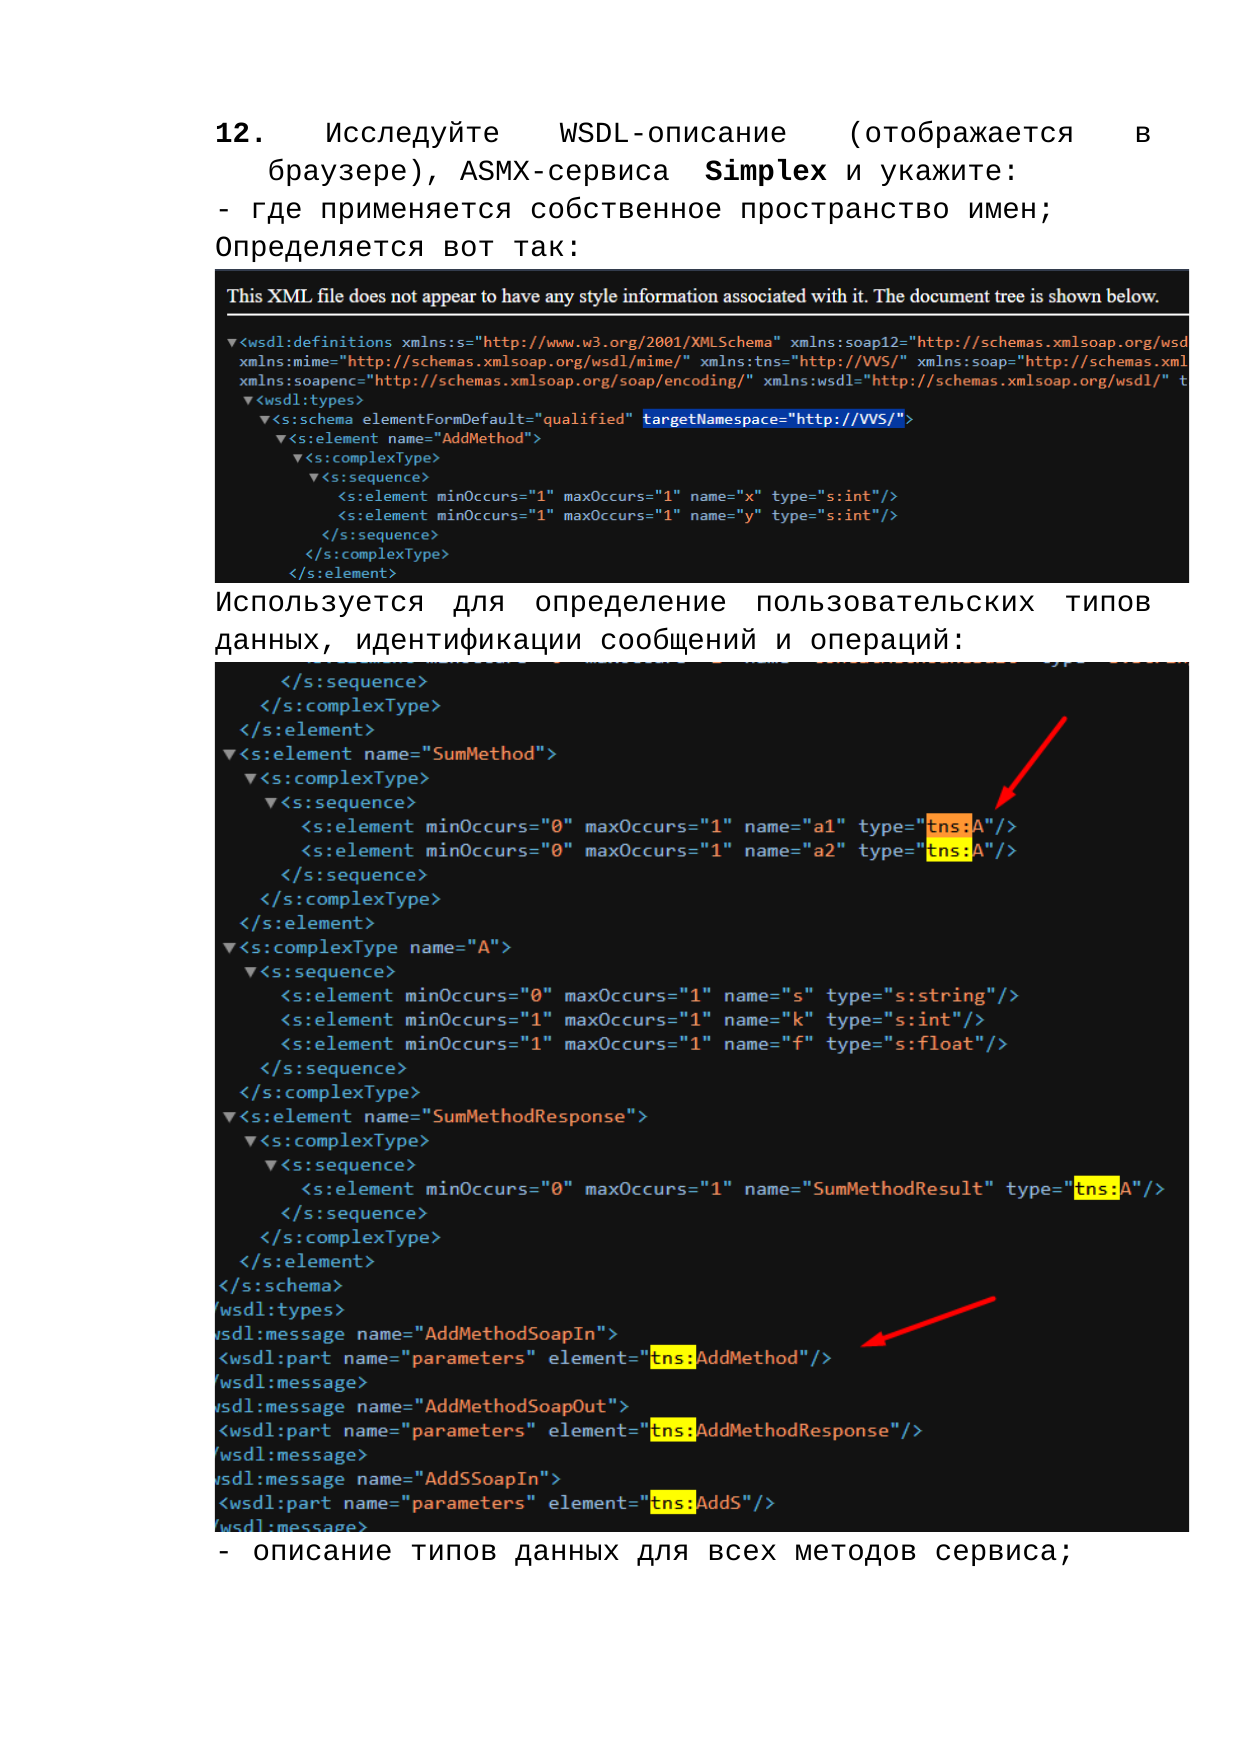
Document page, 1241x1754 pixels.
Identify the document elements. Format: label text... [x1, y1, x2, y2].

picture [214, 662, 1190, 1532]
list описание типов данных для всех методов сервиса; [215, 1536, 1152, 1569]
text Определяется вот так: [215, 232, 1152, 265]
text Используется для определение пользовательских типов данных, идентификации сообщений и операций: [215, 587, 1152, 658]
text - где применяется собственное пространство имен; [215, 194, 1152, 227]
picture [214, 269, 1190, 583]
list Исследуйте WSDL-описание (отображается в браузере), ASMX-сервиса Simplex и укажите: [215, 118, 1152, 189]
